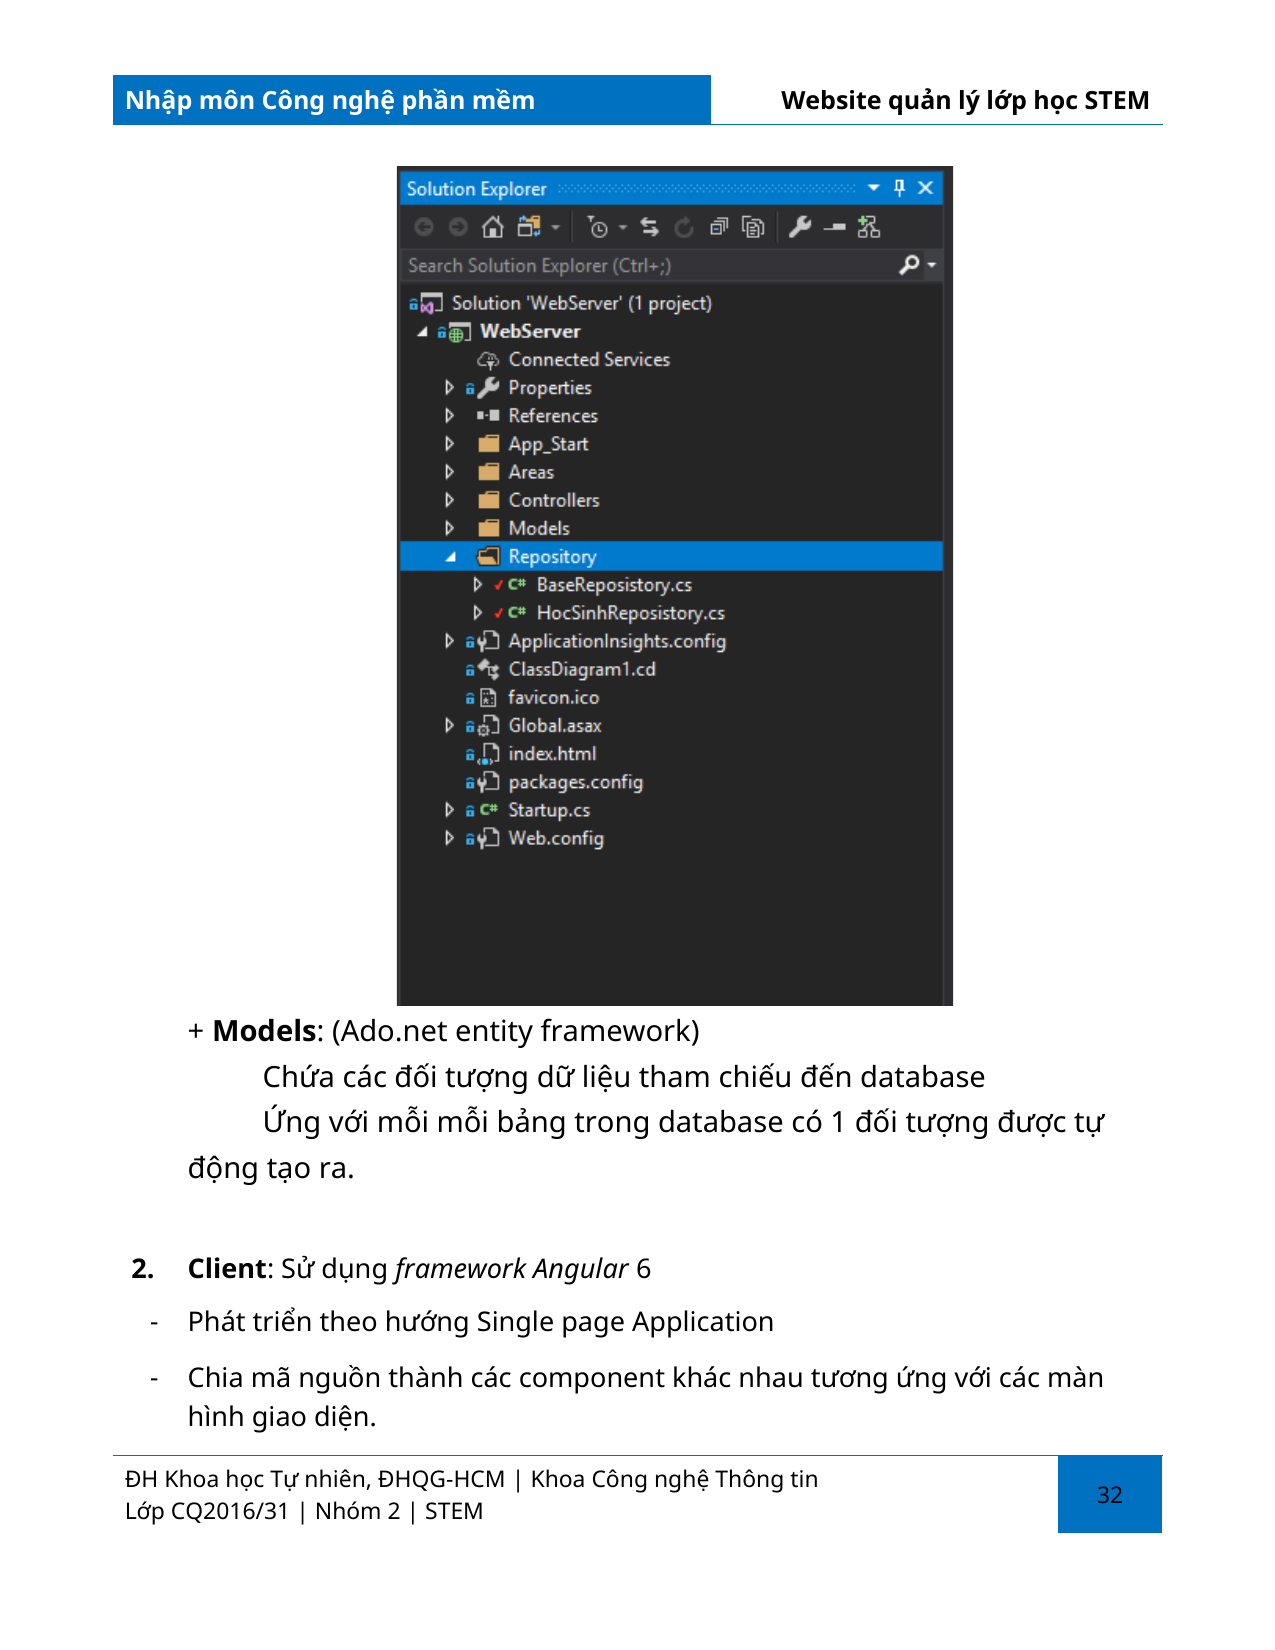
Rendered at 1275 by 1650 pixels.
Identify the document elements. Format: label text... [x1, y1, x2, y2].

list Phát triển theo hướng Single page Application [150, 1303, 1162, 1339]
list Chia mã nguồn thành các component khác nhau tương ứng với các màn hình giao diện. [150, 1358, 1162, 1434]
list + Models: (Ado.net entity framework) [187, 1011, 1162, 1050]
list Ứng với mỗi mỗi bảng trong database có 1 đối tượng được tự động tạo ra. [187, 1102, 1162, 1187]
list Client: Sử dụng framework Angular 6 [131, 1250, 1162, 1287]
picture [396, 166, 954, 1006]
list Chứa các đối tượng dữ liệu tham chiếu đến database [187, 1056, 1162, 1096]
